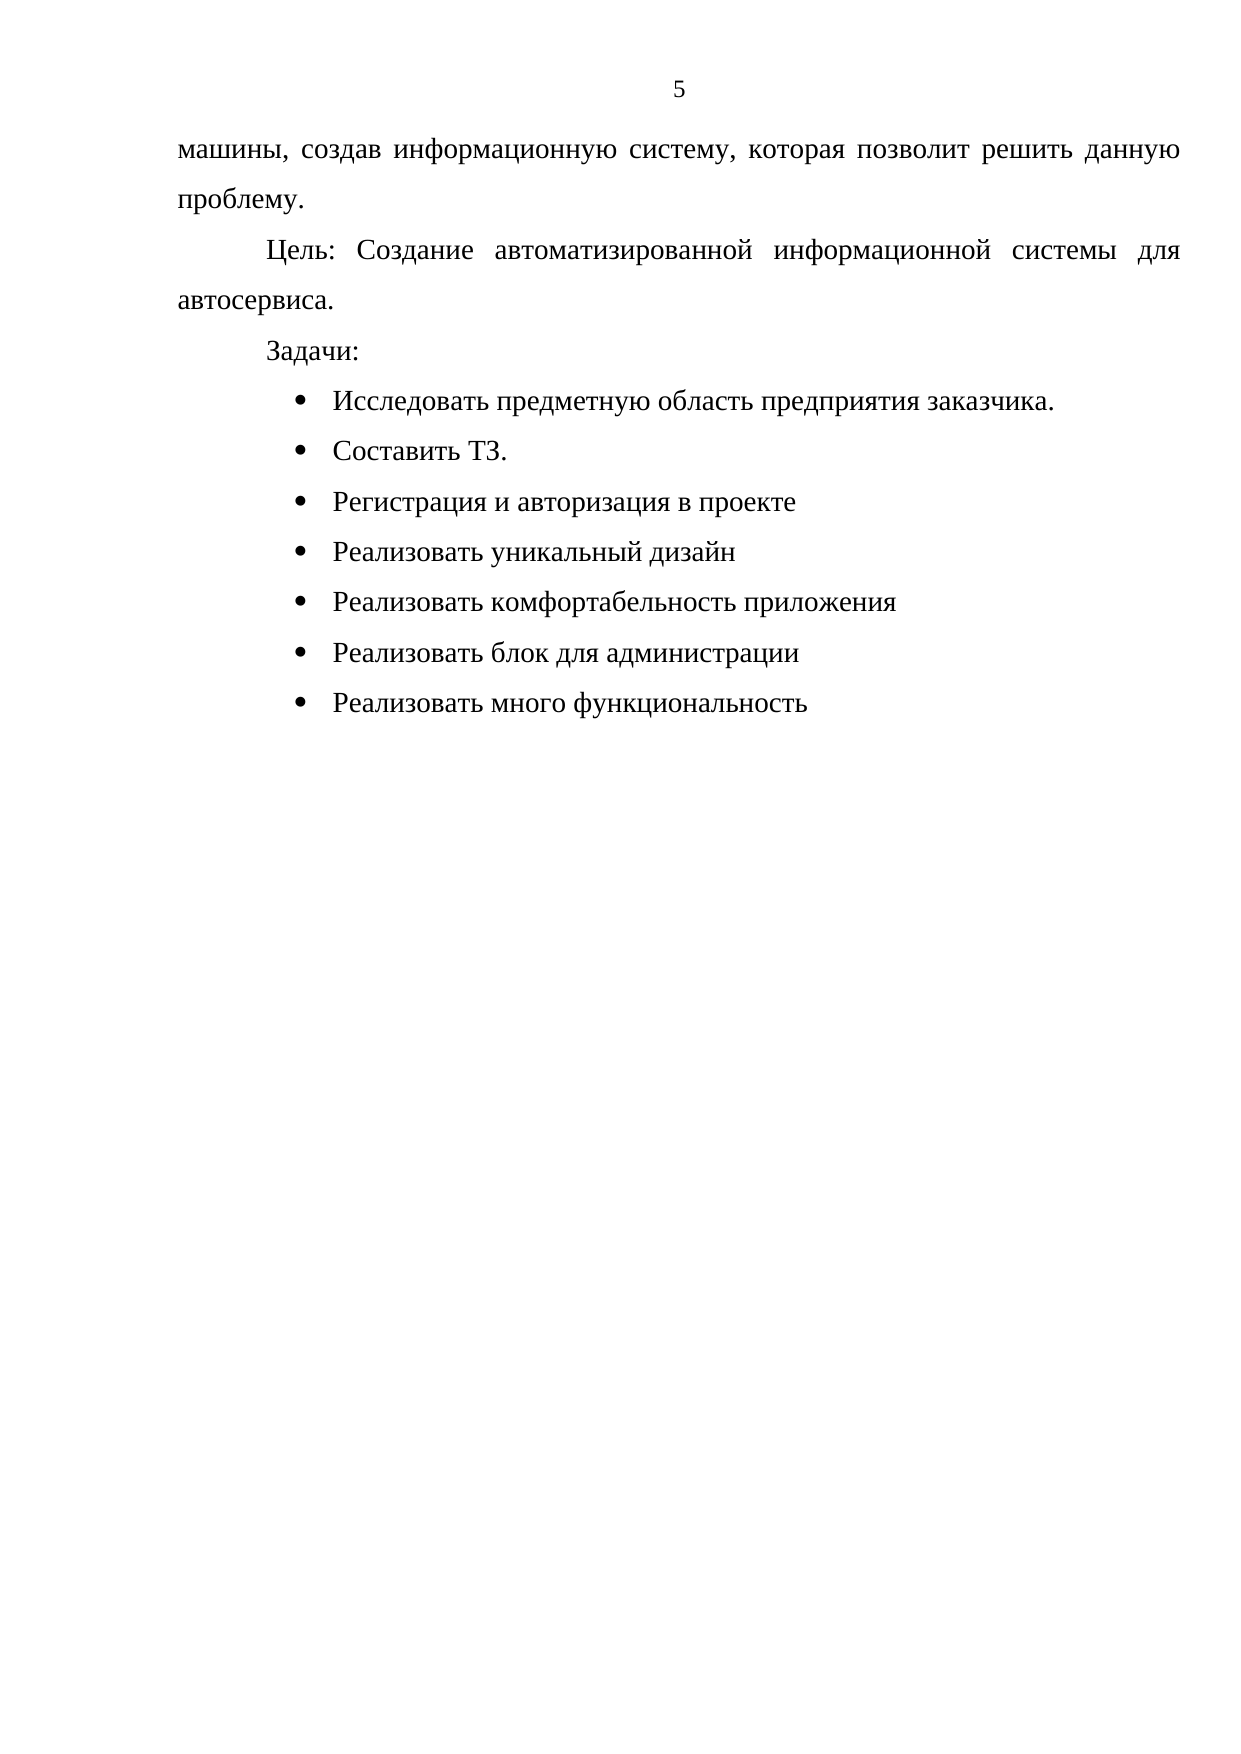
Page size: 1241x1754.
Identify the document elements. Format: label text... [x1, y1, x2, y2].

list Реализовать много функциональность [295, 685, 1181, 719]
text Цель: Создание автоматизированной информационной системы для автосервиса. [177, 232, 1181, 316]
list Регистрация и авторизация в проекте [295, 484, 1181, 517]
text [177, 131, 1181, 215]
list Реализовать блок для администрации [295, 635, 1181, 669]
list Реализовать уникальный дизайн [295, 534, 1181, 568]
list Реализовать комфортабельность приложения [295, 584, 1181, 618]
list Составить ТЗ. [295, 433, 1181, 467]
text Задачи: [177, 333, 1181, 366]
list Исследовать предметную область предприятия заказчика. [295, 383, 1181, 417]
